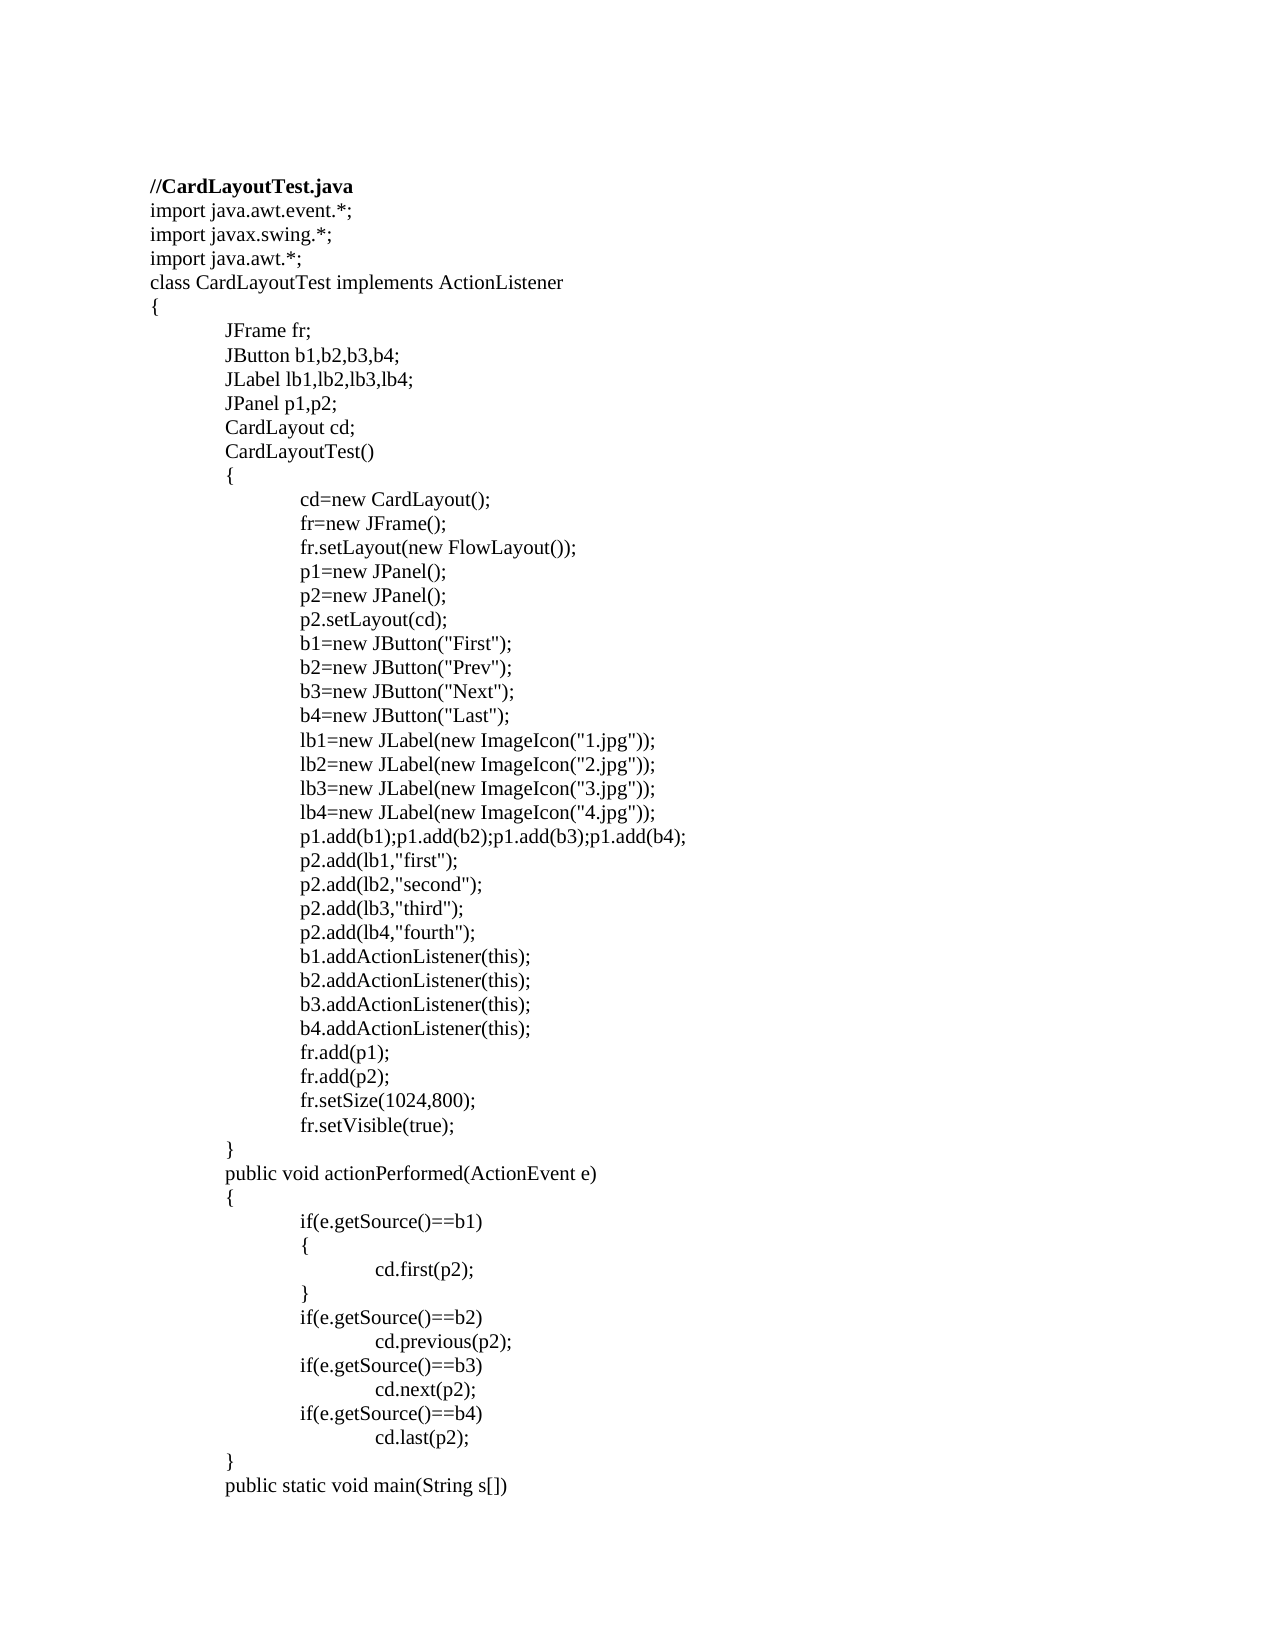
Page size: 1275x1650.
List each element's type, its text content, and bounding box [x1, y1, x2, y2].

text lb2=new JLabel(new ImageIcon("2.jpg")); [150, 752, 1125, 776]
text fr.setLayout(new FlowLayout()); [150, 535, 1125, 559]
text p1.add(b1);p1.add(b2);p1.add(b3);p1.add(b4); [150, 824, 1125, 848]
text p2.add(lb4,"fourth"); [150, 920, 1125, 944]
text p2.add(lb2,"second"); [150, 872, 1125, 896]
text import java.awt.*; [150, 246, 1125, 270]
text class CardLayoutTest implements ActionListener [150, 270, 1125, 294]
text JPanel p1,p2; [150, 391, 1125, 415]
text { [150, 463, 1125, 487]
text { [150, 1233, 1125, 1257]
text CardLayout cd; [150, 415, 1125, 439]
text p2.setLayout(cd); [150, 607, 1125, 631]
text p2.add(lb1,"first"); [150, 848, 1125, 872]
text import java.awt.event.*; [150, 198, 1125, 222]
text } [150, 1137, 1125, 1161]
text lb4=new JLabel(new ImageIcon("4.jpg")); [150, 800, 1125, 824]
text //CardLayoutTest.java [150, 174, 1125, 198]
text b4.addActionListener(this); [150, 1016, 1125, 1040]
text fr=new JFrame(); [150, 511, 1125, 535]
text if(e.getSource()==b2) [150, 1305, 1125, 1329]
text cd.next(p2); [150, 1377, 1125, 1401]
text import javax.swing.*; [150, 222, 1125, 246]
text lb3=new JLabel(new ImageIcon("3.jpg")); [150, 776, 1125, 800]
text p2=new JPanel(); [150, 583, 1125, 607]
text { [150, 294, 1125, 318]
text p1=new JPanel(); [150, 559, 1125, 583]
text } [150, 1281, 1125, 1305]
text cd.first(p2); [150, 1257, 1125, 1281]
text } [150, 1449, 1125, 1473]
text b3=new JButton("Next"); [150, 679, 1125, 703]
text public void actionPerformed(ActionEvent e) [150, 1161, 1125, 1185]
text p2.add(lb3,"third"); [150, 896, 1125, 920]
text b4=new JButton("Last"); [150, 703, 1125, 727]
text { [150, 1185, 1125, 1209]
text b2.addActionListener(this); [150, 968, 1125, 992]
text JButton b1,b2,b3,b4; [150, 342, 1125, 367]
text if(e.getSource()==b4) [150, 1401, 1125, 1425]
text fr.setVisible(true); [150, 1112, 1125, 1137]
text fr.add(p2); [150, 1064, 1125, 1088]
text b3.addActionListener(this); [150, 992, 1125, 1016]
text fr.setSize(1024,800); [150, 1088, 1125, 1112]
text fr.add(p1); [150, 1040, 1125, 1064]
text CardLayoutTest() [150, 439, 1125, 463]
text if(e.getSource()==b3) [150, 1353, 1125, 1377]
text public static void main(String s[]) [150, 1473, 1125, 1497]
text cd.previous(p2); [150, 1329, 1125, 1353]
text cd.last(p2); [150, 1425, 1125, 1449]
text b2=new JButton("Prev"); [150, 655, 1125, 679]
text b1=new JButton("First"); [150, 631, 1125, 655]
text b1.addActionListener(this); [150, 944, 1125, 968]
text JLabel lb1,lb2,lb3,lb4; [150, 367, 1125, 391]
text lb1=new JLabel(new ImageIcon("1.jpg")); [150, 727, 1125, 752]
text JFrame fr; [150, 318, 1125, 342]
text cd=new CardLayout(); [150, 487, 1125, 511]
text if(e.getSource()==b1) [150, 1209, 1125, 1233]
